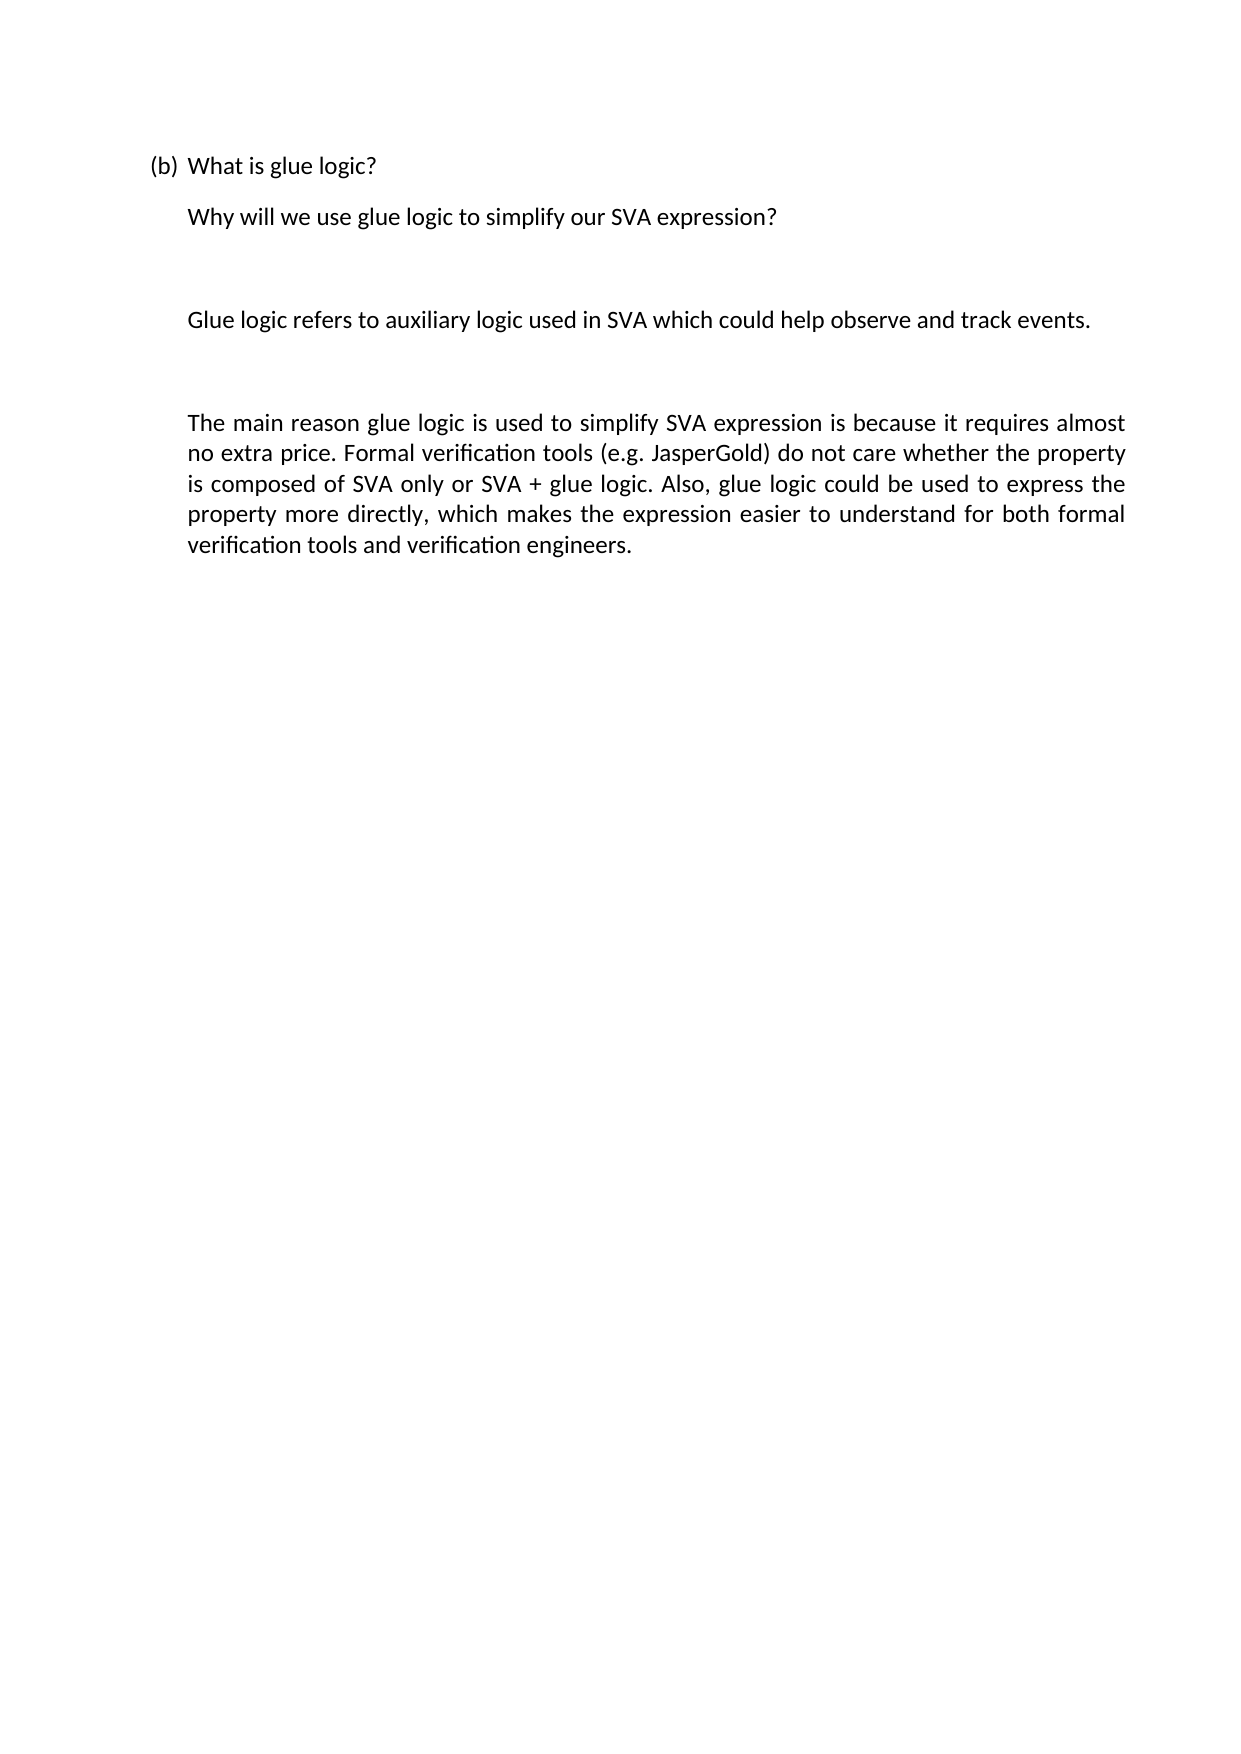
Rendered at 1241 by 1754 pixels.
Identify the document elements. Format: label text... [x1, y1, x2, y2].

text Why will we use glue logic to simplify our SVA expression? [187, 201, 1128, 232]
text Glue logic refers to auxiliary logic used in SVA which could help observe and track events. [187, 304, 1128, 334]
text The main reason glue logic is used to simplify SVA expression is because it requires almost no extra price. Formal verification tools (e.g. JasperGold) do not care whether the property is composed of SVA only or SVA + glue logic. Also, glue logic could be used to express the property more directly, which makes the expression easier to understand for both formal verification tools and verification engineers. [187, 407, 1128, 559]
list What is glue logic? [150, 150, 1128, 181]
